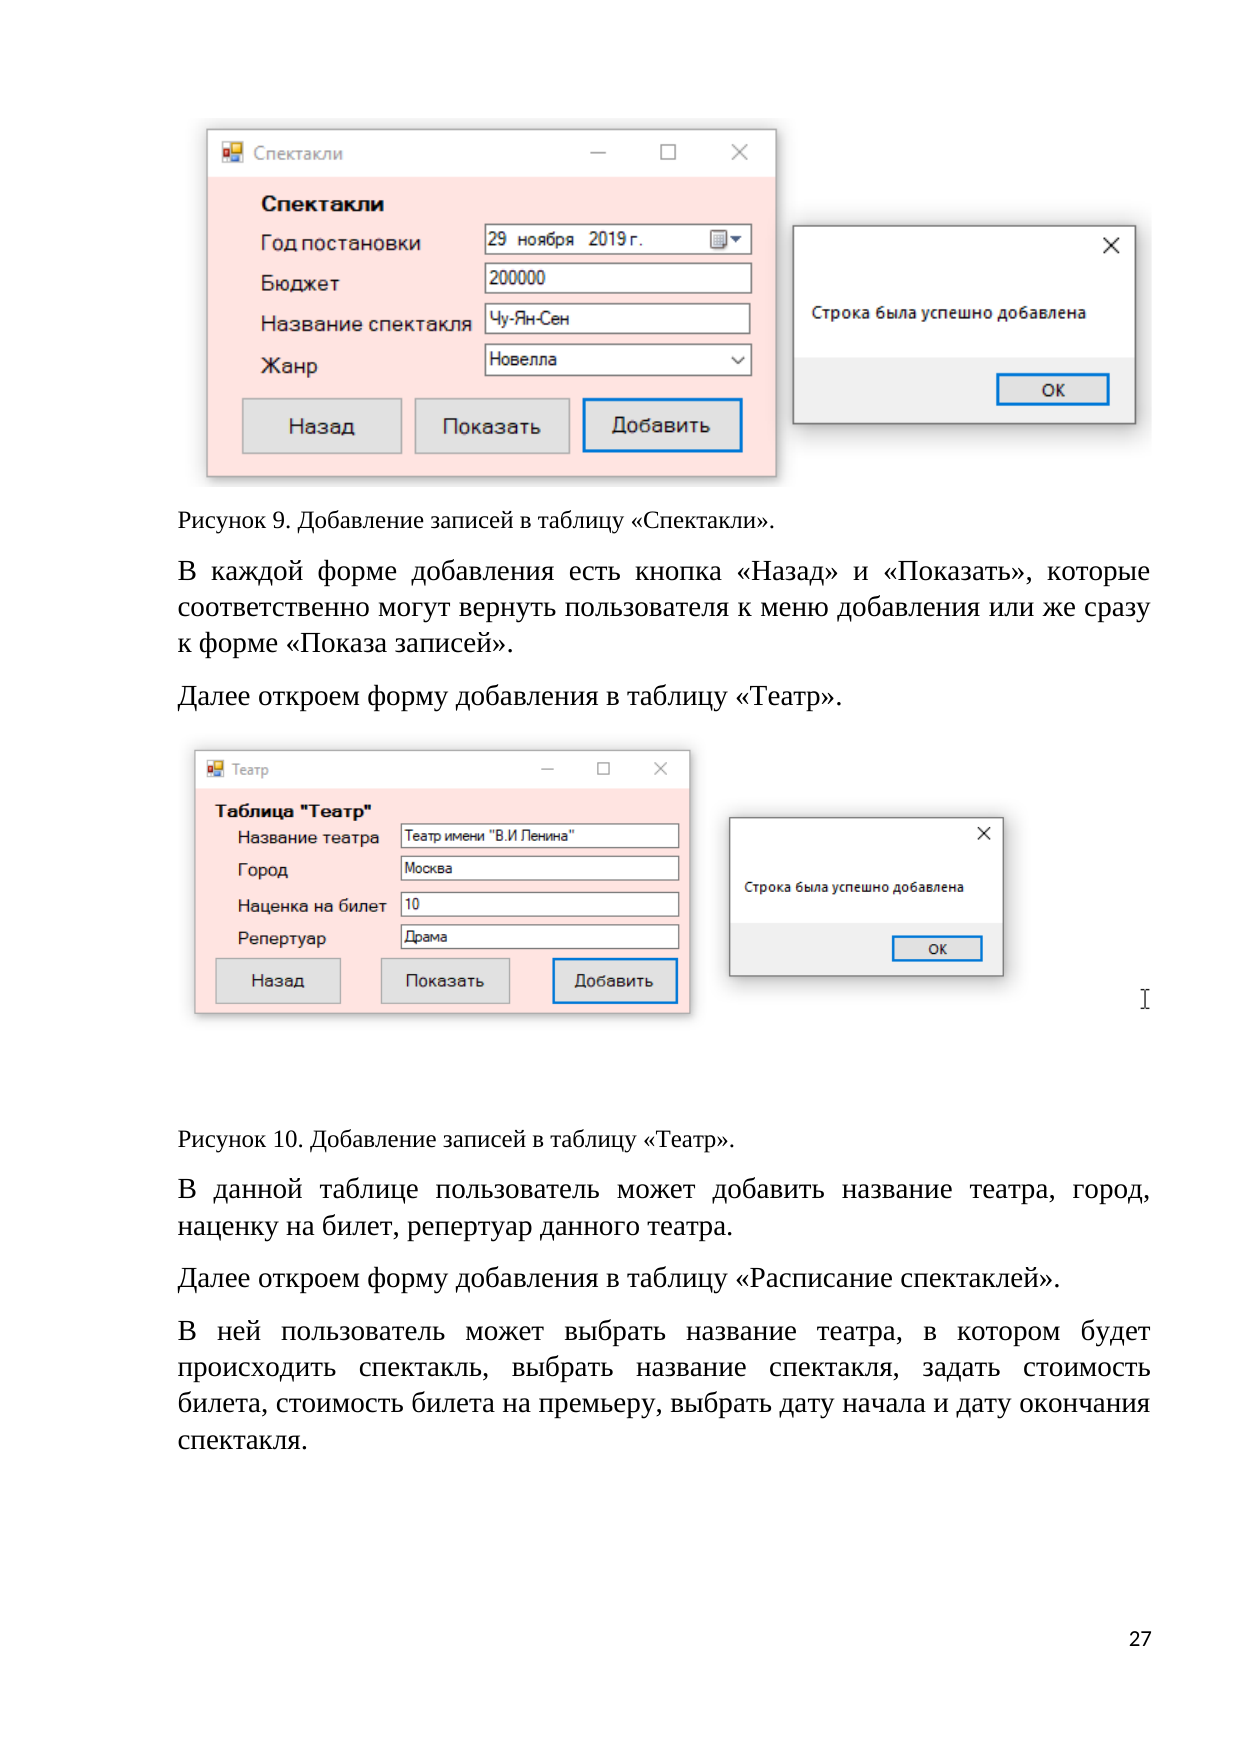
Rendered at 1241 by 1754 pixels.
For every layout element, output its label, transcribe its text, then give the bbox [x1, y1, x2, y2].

picture [177, 731, 1152, 1105]
text Рисунок 9. Добавление записей в таблицу «Спектакли». [177, 505, 1152, 534]
text Далее откроем форму добавления в таблицу «Расписание спектаклей». [177, 1261, 1152, 1294]
text Рисунок 10. Добавление записей в таблицу «Театр». [177, 1124, 1152, 1153]
text В каждой форме добавления есть кнопка «Назад» и «Показать», которые соответственно могут вернуть пользователя к меню добавления или же сразу к форме «Показа записей». [177, 553, 1152, 659]
text Далее откроем форму добавления в таблицу «Театр». [177, 678, 1152, 712]
picture [177, 118, 1152, 487]
text В данной таблице пользователь может добавить название театра, город, наценку на билет, репертуар данного театра. [177, 1172, 1152, 1241]
text В ней пользователь может выбрать название театра, в котором будет происходить спектакль, выбрать название спектакля, задать стоимость билета, стоимость билета на премьеру, выбрать дату начала и дату окончания спектакля. [177, 1313, 1152, 1455]
